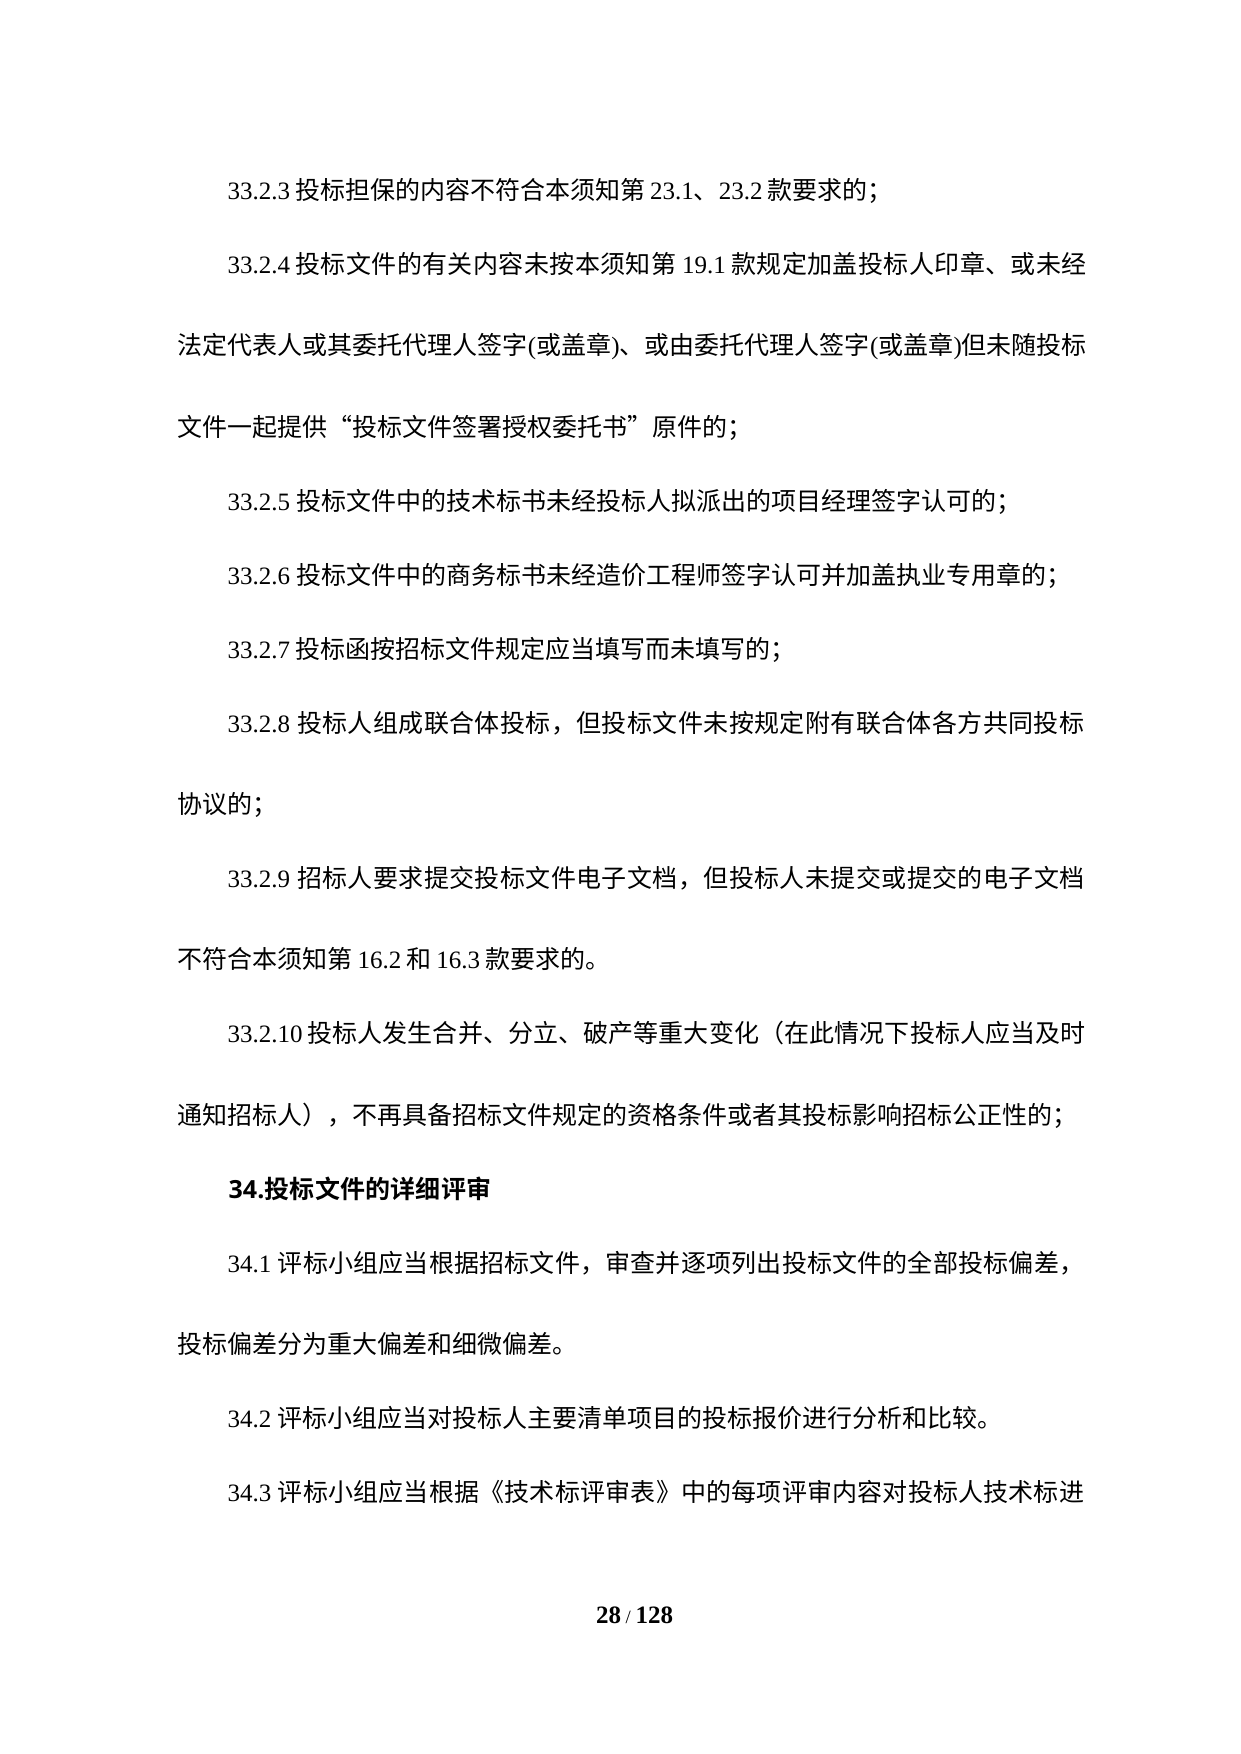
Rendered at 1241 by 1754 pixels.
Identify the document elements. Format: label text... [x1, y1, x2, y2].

text 33.2.3投标担保的内容不符合本须知第23.1、23.2款要求的； [177, 156, 1087, 221]
text 33.2.10投标人发生合并、分立、破产等重大变化（在此情况下投标人应当及时通知招标人），不再具备招标文件规定的资格条件或者其投标影响招标公正性的； [177, 999, 1087, 1146]
text 33.2.4投标文件的有关内容未按本须知第19.1款规定加盖投标人印章、或未经法定代表人或其委托代理人签字(或盖章)、或由委托代理人签字(或盖章)但未随投标文件一起提供“投标文件签署授权委托书”原件的； [177, 230, 1087, 458]
text 33.2.7投标函按招标文件规定应当填写而未填写的； [177, 615, 1087, 680]
text 34.1 评标小组应当根据招标文件，审查并逐项列出投标文件的全部投标偏差，投标偏差分为重大偏差和细微偏差。 [177, 1229, 1087, 1375]
text 33.2.8 投标人组成联合体投标，但投标文件未按规定附有联合体各方共同投标协议的； [177, 689, 1087, 835]
text 34.2 评标小组应当对投标人主要清单项目的投标报价进行分析和比较。 [177, 1384, 1087, 1449]
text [177, 1458, 1087, 1523]
text 33.2.5 投标文件中的技术标书未经投标人拟派出的项目经理签字认可的； [177, 467, 1087, 532]
text 33.2.6 投标文件中的商务标书未经造价工程师签字认可并加盖执业专用章的； [177, 541, 1087, 606]
text 34.投标文件的详细评审 [177, 1155, 1087, 1220]
text 33.2.9 招标人要求提交投标文件电子文档，但投标人未提交或提交的电子文档不符合本须知第16.2和16.3款要求的。 [177, 844, 1087, 990]
